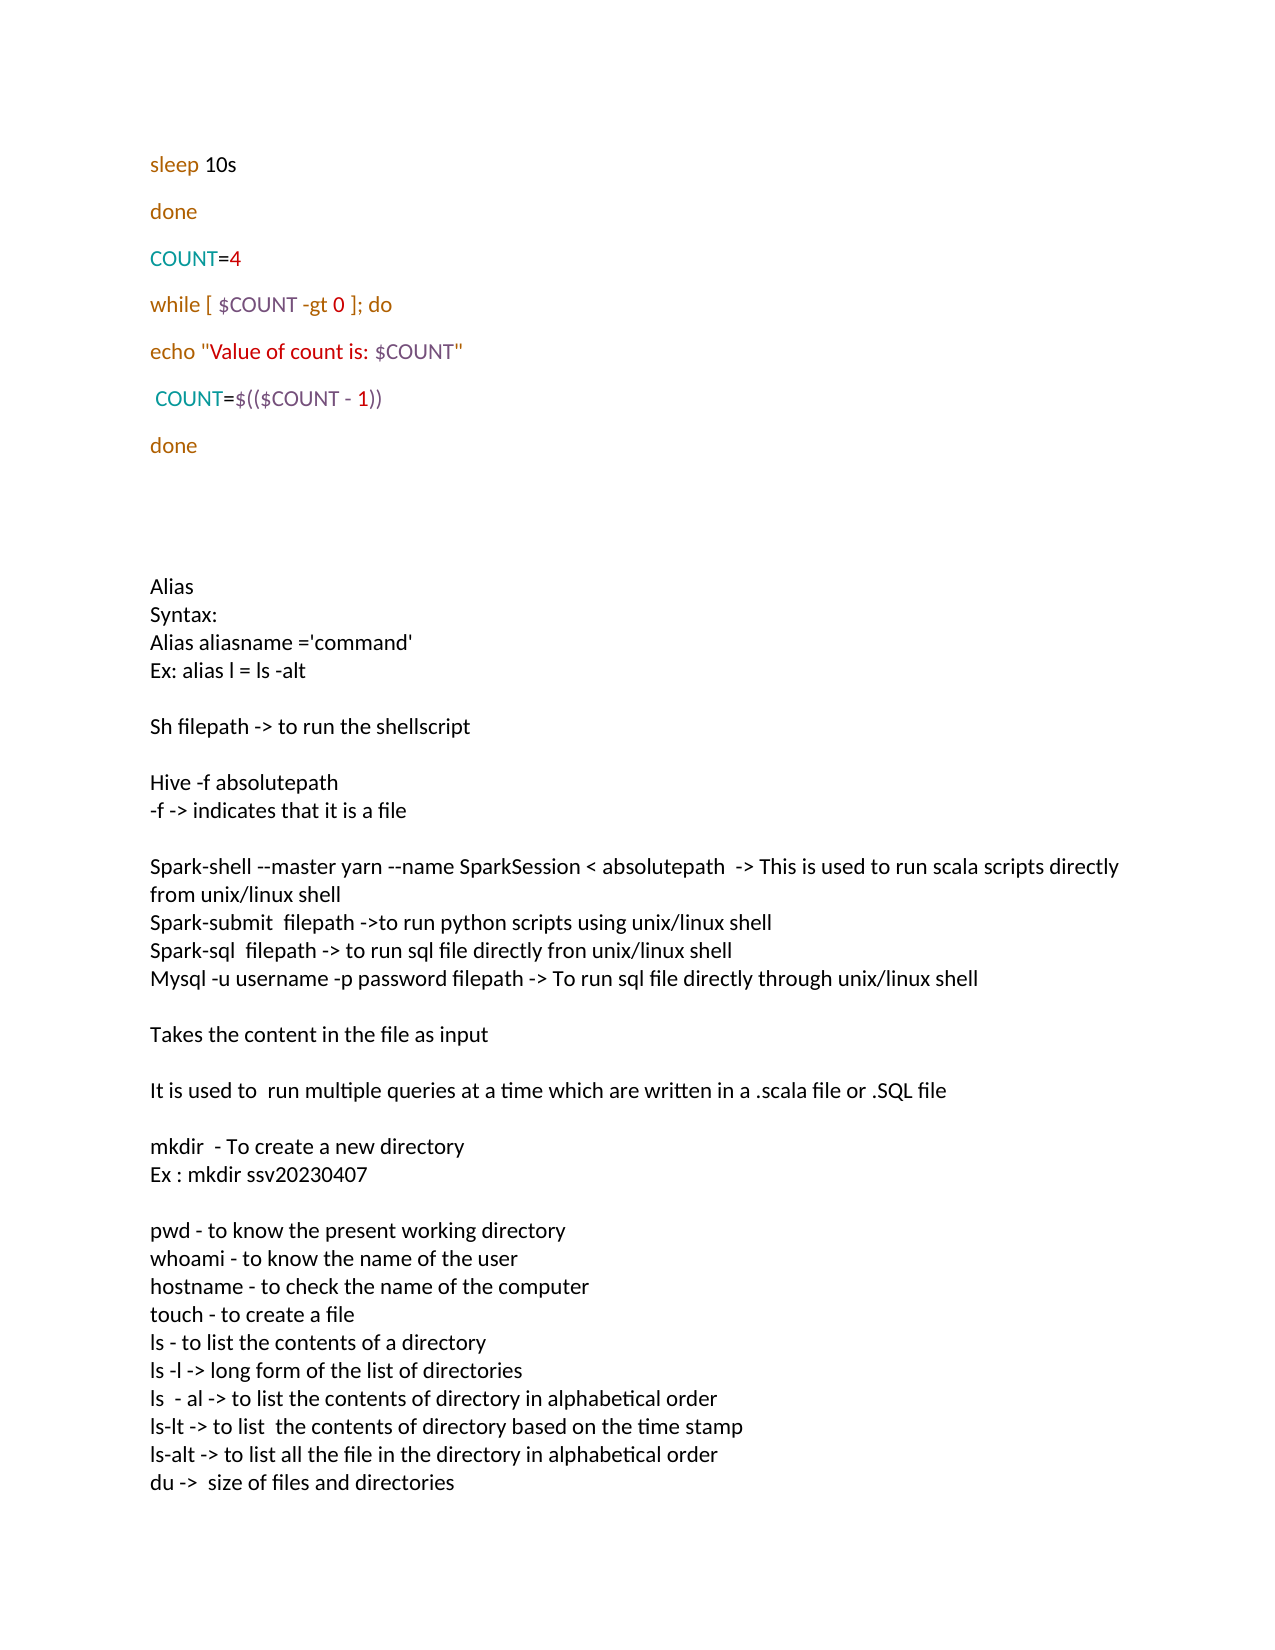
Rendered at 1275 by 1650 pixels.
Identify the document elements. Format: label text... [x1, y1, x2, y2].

text du -> size of files and directories [150, 1468, 1125, 1497]
text ls - to list the contents of a directory [150, 1328, 1125, 1356]
text mkdir - To create a new directory [150, 1132, 1125, 1160]
text ls -l -> long form of the list of directories [150, 1356, 1125, 1384]
text Spark-submit filepath ->to run python scripts using unix/linux shell [150, 908, 1125, 936]
text Spark-shell --master yarn --name SparkSession < absolutepath -> This is used to run scala scripts directly from unix/linux shell [150, 852, 1125, 908]
text -f -> indicates that it is a file [150, 796, 1125, 824]
text done [150, 197, 1125, 225]
text COUNT=$(($COUNT - 1)) [150, 384, 1125, 412]
text touch - to create a file [150, 1300, 1125, 1328]
text Hive -f absolutepath [150, 768, 1125, 796]
text Takes the content in the file as input [150, 1020, 1125, 1048]
text pwd - to know the present working directory [150, 1216, 1125, 1244]
text sleep 10s [150, 150, 1125, 178]
text done [150, 431, 1125, 459]
text Alias [150, 572, 1125, 600]
text Sh filepath -> to run the shellscript [150, 712, 1125, 740]
text Ex : mkdir ssv20230407 [150, 1160, 1125, 1188]
text Spark-sql filepath -> to run sql file directly fron unix/linux shell [150, 936, 1125, 964]
text hostname - to check the name of the computer [150, 1272, 1125, 1300]
text Mysql -u username -p password filepath -> To run sql file directly through unix/linux shell [150, 964, 1125, 992]
text echo "Value of count is: $COUNT" [150, 337, 1125, 366]
text Alias aliasname ='command' [150, 628, 1125, 656]
text Ex: alias l = ls -alt [150, 656, 1125, 684]
text Syntax: [150, 600, 1125, 628]
text while [ $COUNT -gt 0 ]; do [150, 291, 1125, 319]
text ls-alt -> to list all the file in the directory in alphabetical order [150, 1441, 1125, 1468]
text whoami - to know the name of the user [150, 1244, 1125, 1272]
text It is used to run multiple queries at a time which are written in a .scala file or .SQL file [150, 1076, 1125, 1104]
text ls-lt -> to list the contents of directory based on the time stamp [150, 1412, 1125, 1441]
text ls - al -> to list the contents of directory in alphabetical order [150, 1384, 1125, 1412]
text COUNT=4 [150, 244, 1125, 272]
